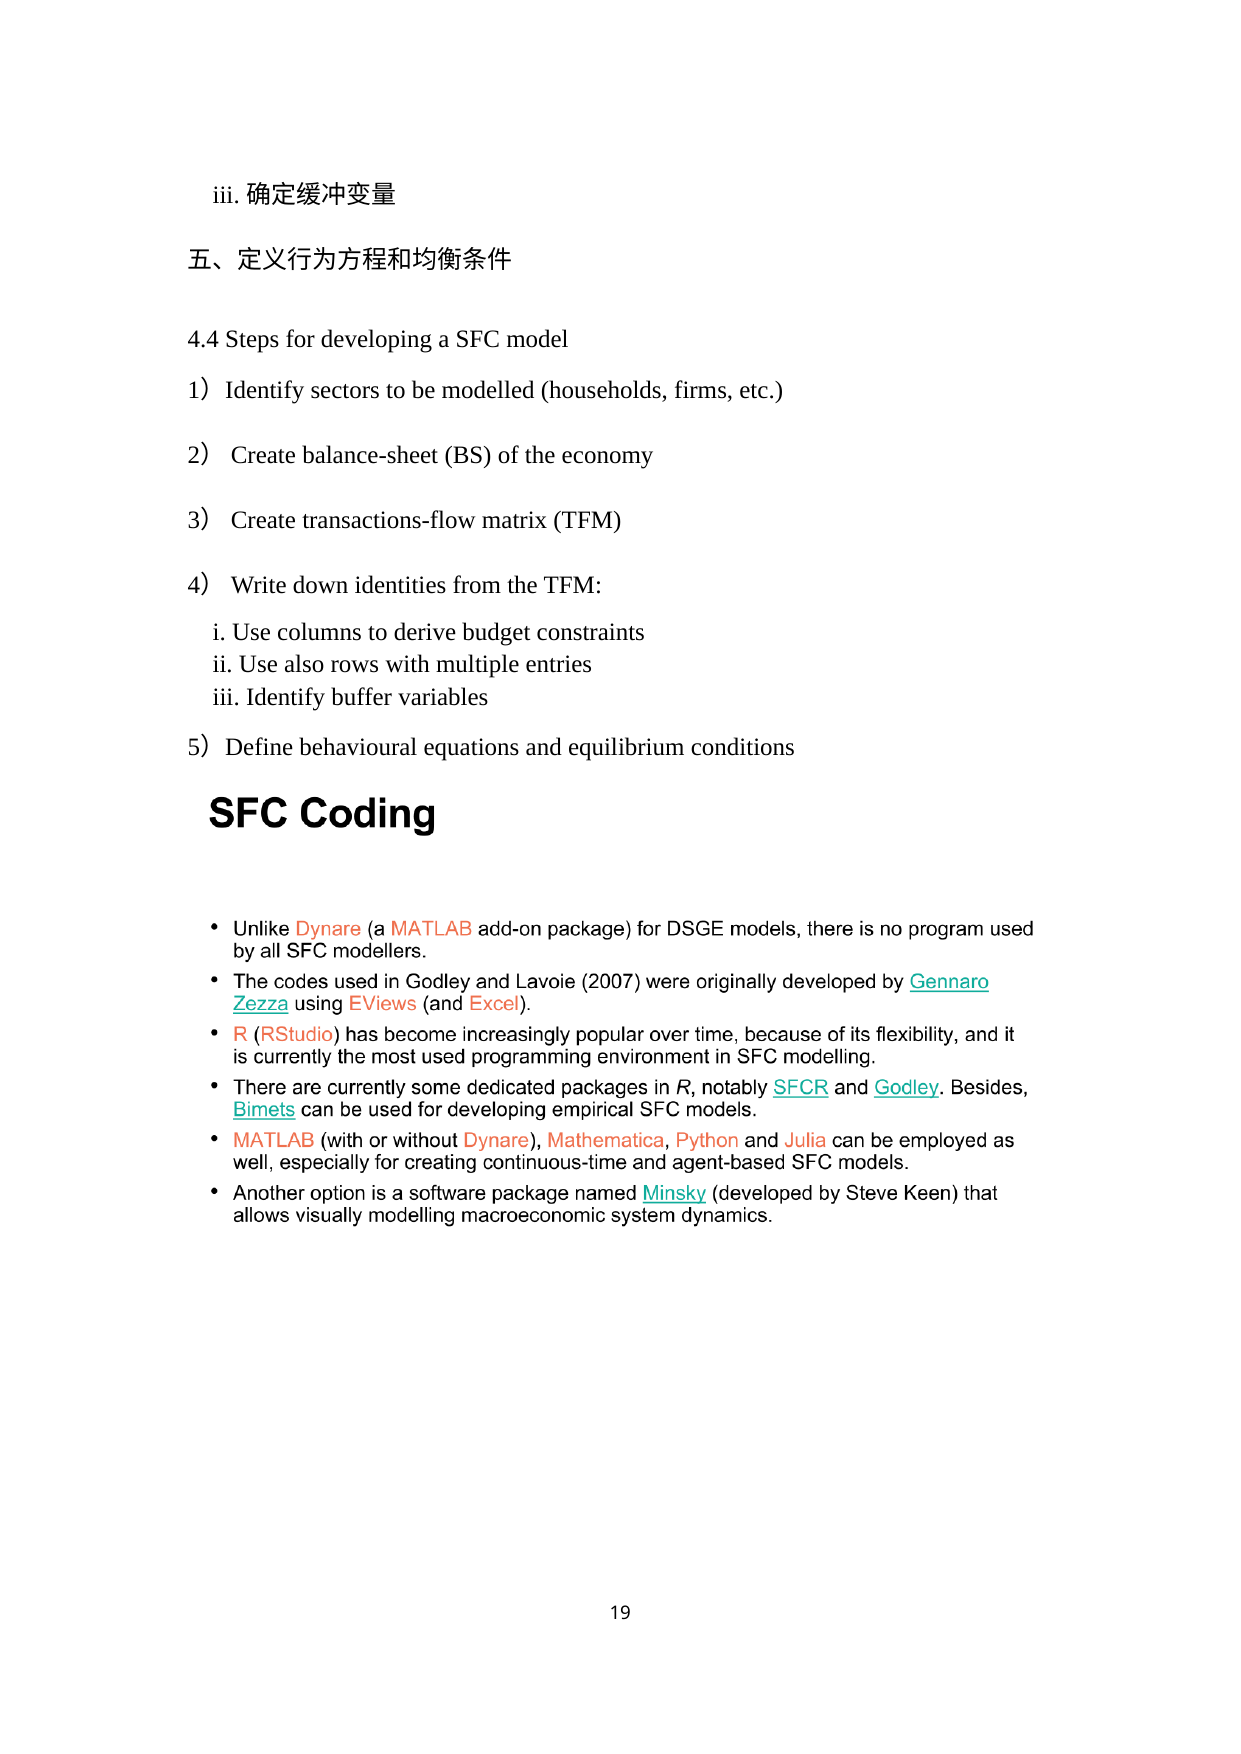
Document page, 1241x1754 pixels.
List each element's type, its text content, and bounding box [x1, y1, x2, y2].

text 3） Create transactions-flow matrix (TFM) [187, 485, 1053, 550]
picture [187, 777, 1053, 1243]
text i. Use columns to derive budget constraints [187, 615, 1053, 647]
text iii. Identify buffer variables [187, 680, 1053, 712]
text ii. Use also rows with multiple entries [187, 647, 1053, 680]
text 5）Define behavioural equations and equilibrium conditions [187, 712, 1053, 777]
text 2） Create balance-sheet (BS) of the economy [187, 420, 1053, 485]
text iii. 确定缓冲变量 [187, 160, 1053, 225]
text 4） Write down identities from the TFM: [187, 550, 1053, 615]
text 1）Identify sectors to be modelled (households, firms, etc.) [187, 355, 1053, 420]
text 五、定义行为方程和均衡条件 [187, 225, 1053, 290]
text 4.4 Steps for developing a SFC model [187, 322, 1053, 355]
